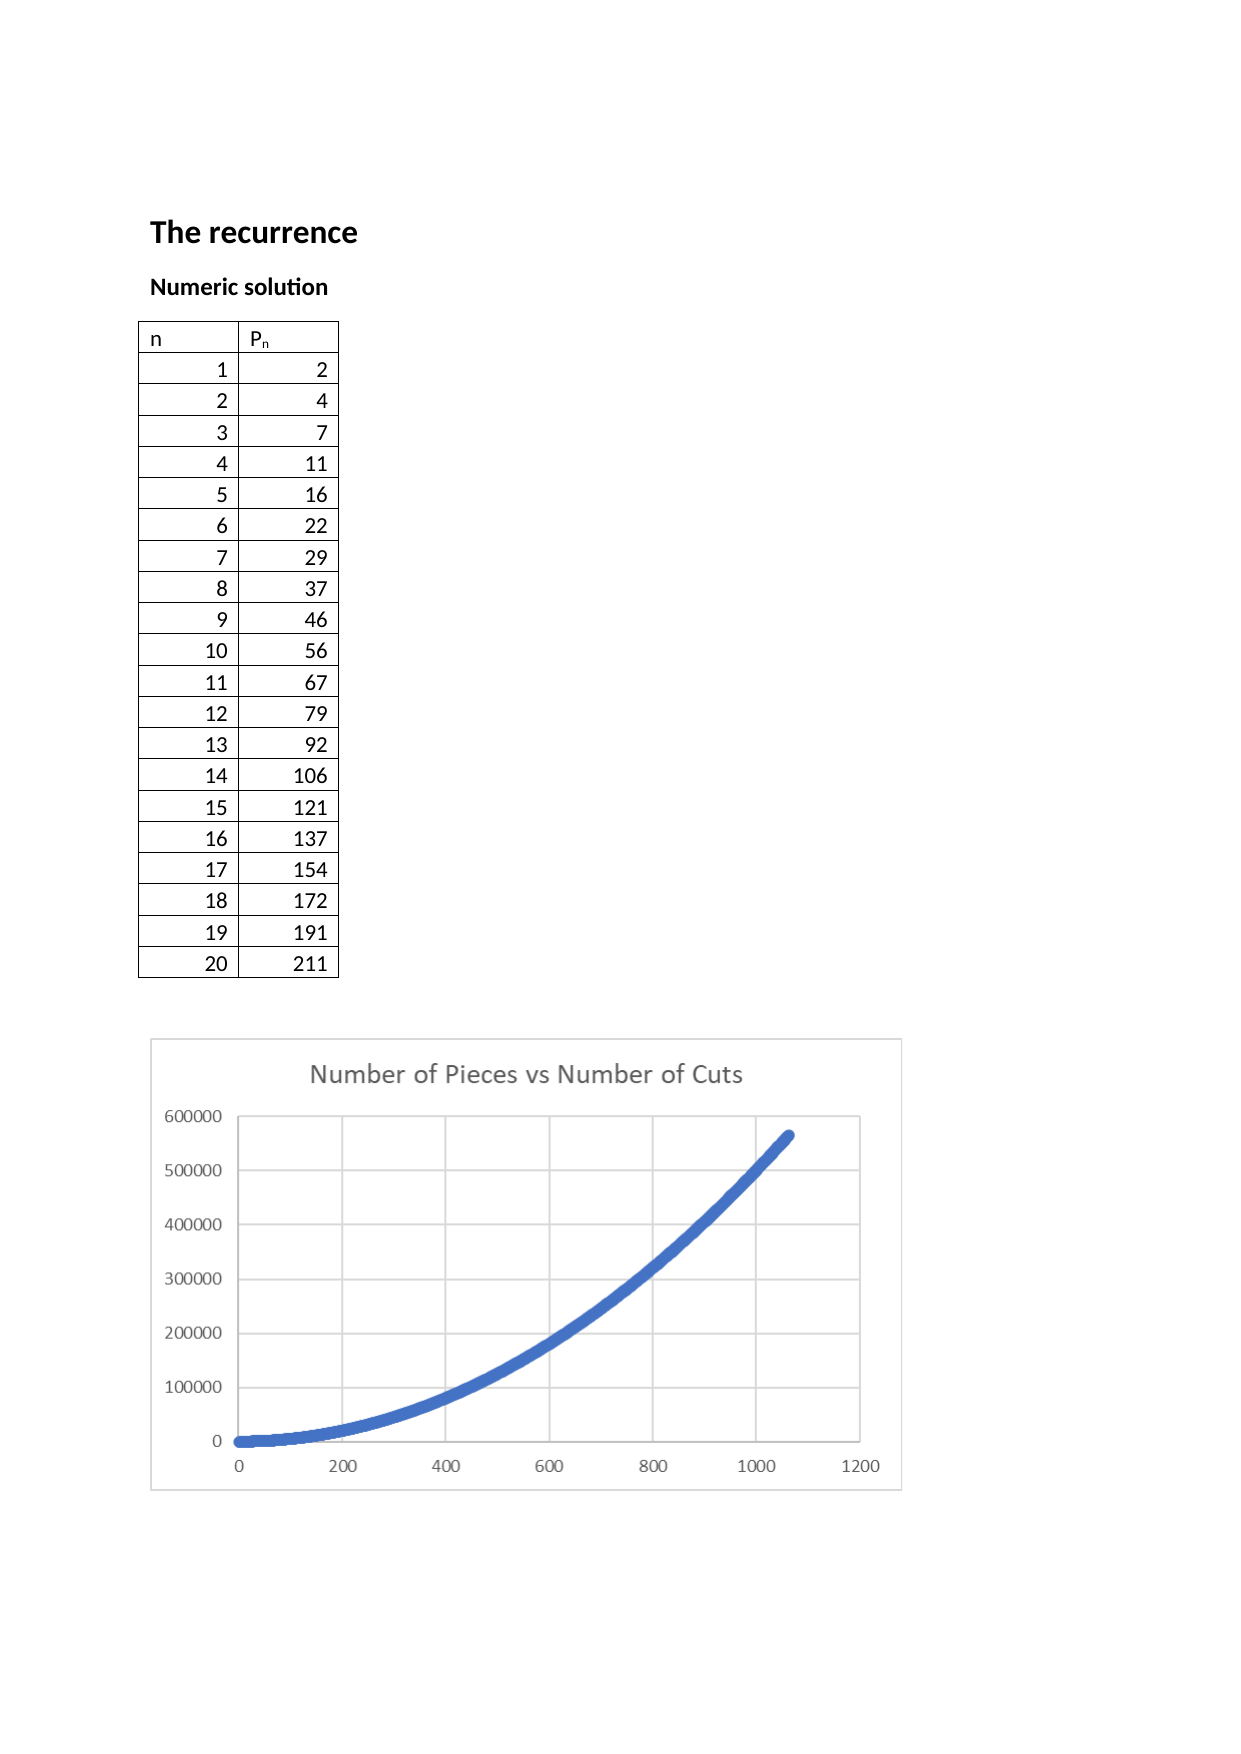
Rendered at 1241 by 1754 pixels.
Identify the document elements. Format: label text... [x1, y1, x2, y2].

table_cell 11 [139, 666, 238, 696]
table_cell 10 [139, 634, 238, 664]
table_cell 18 [139, 884, 238, 914]
text The recurrence [150, 211, 1090, 251]
table_cell 15 [139, 791, 238, 821]
table_cell 8 [139, 572, 238, 602]
picture [150, 1038, 903, 1491]
table_cell 9 [139, 603, 238, 633]
table_cell 7 [139, 541, 238, 571]
table_cell 16 [139, 822, 238, 852]
table_cell 106 [239, 759, 338, 789]
table_cell 2 [139, 384, 238, 414]
table_cell 7 [239, 416, 338, 446]
table_cell 20 [139, 947, 238, 977]
table_cell 191 [239, 916, 338, 946]
table_cell 4 [139, 447, 238, 477]
table_cell 11 [239, 447, 338, 477]
table_cell 56 [239, 634, 338, 664]
table_cell 79 [239, 697, 338, 727]
table_cell 4 [239, 384, 338, 414]
table_cell 3 [139, 416, 238, 446]
table_cell 172 [239, 884, 338, 914]
table_cell 29 [239, 541, 338, 571]
table_cell 46 [239, 603, 338, 633]
table_header Pn [239, 322, 338, 352]
table_cell 17 [139, 853, 238, 883]
table_cell 121 [239, 791, 338, 821]
table_cell 137 [239, 822, 338, 852]
table_cell 22 [239, 509, 338, 539]
table_cell 14 [139, 759, 238, 789]
table_cell 2 [239, 353, 338, 383]
table_cell 12 [139, 697, 238, 727]
table_cell 154 [239, 853, 338, 883]
text Numeric solution [150, 271, 1090, 302]
table_cell 6 [139, 509, 238, 539]
table_cell 211 [239, 947, 338, 977]
table_cell 5 [139, 478, 238, 508]
table_cell 19 [139, 916, 238, 946]
table_cell 67 [239, 666, 338, 696]
table_cell 16 [239, 478, 338, 508]
table_cell 13 [139, 728, 238, 758]
table_header n [139, 322, 238, 352]
table_cell 37 [239, 572, 338, 602]
table_cell 1 [139, 353, 238, 383]
table_cell 92 [239, 728, 338, 758]
